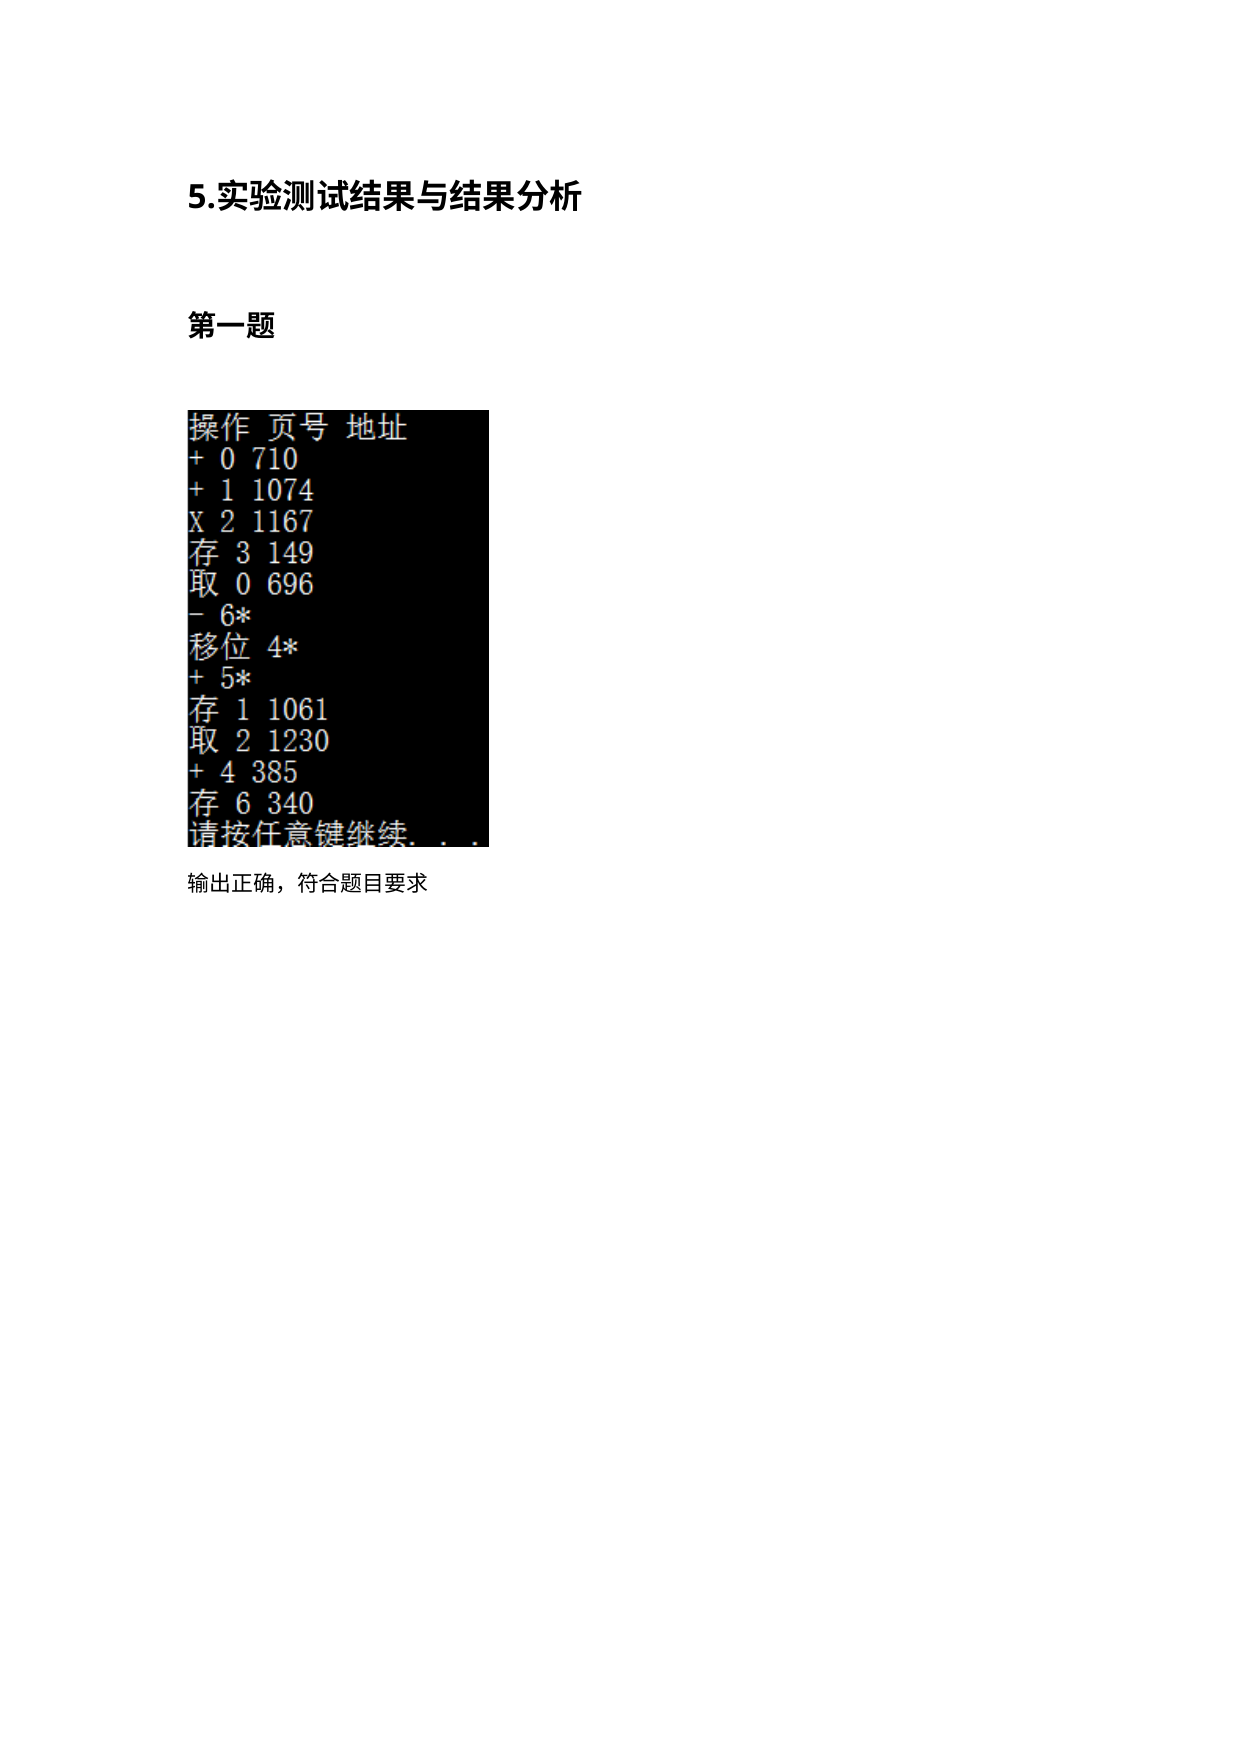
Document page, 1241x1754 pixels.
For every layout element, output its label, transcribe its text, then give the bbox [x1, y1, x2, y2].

subtitle 第一题 [187, 291, 1053, 356]
subtitle 5.实验测试结果与结果分析 [187, 162, 1053, 227]
picture [187, 410, 489, 847]
text 输出正确，符合题目要求 [187, 865, 1053, 898]
